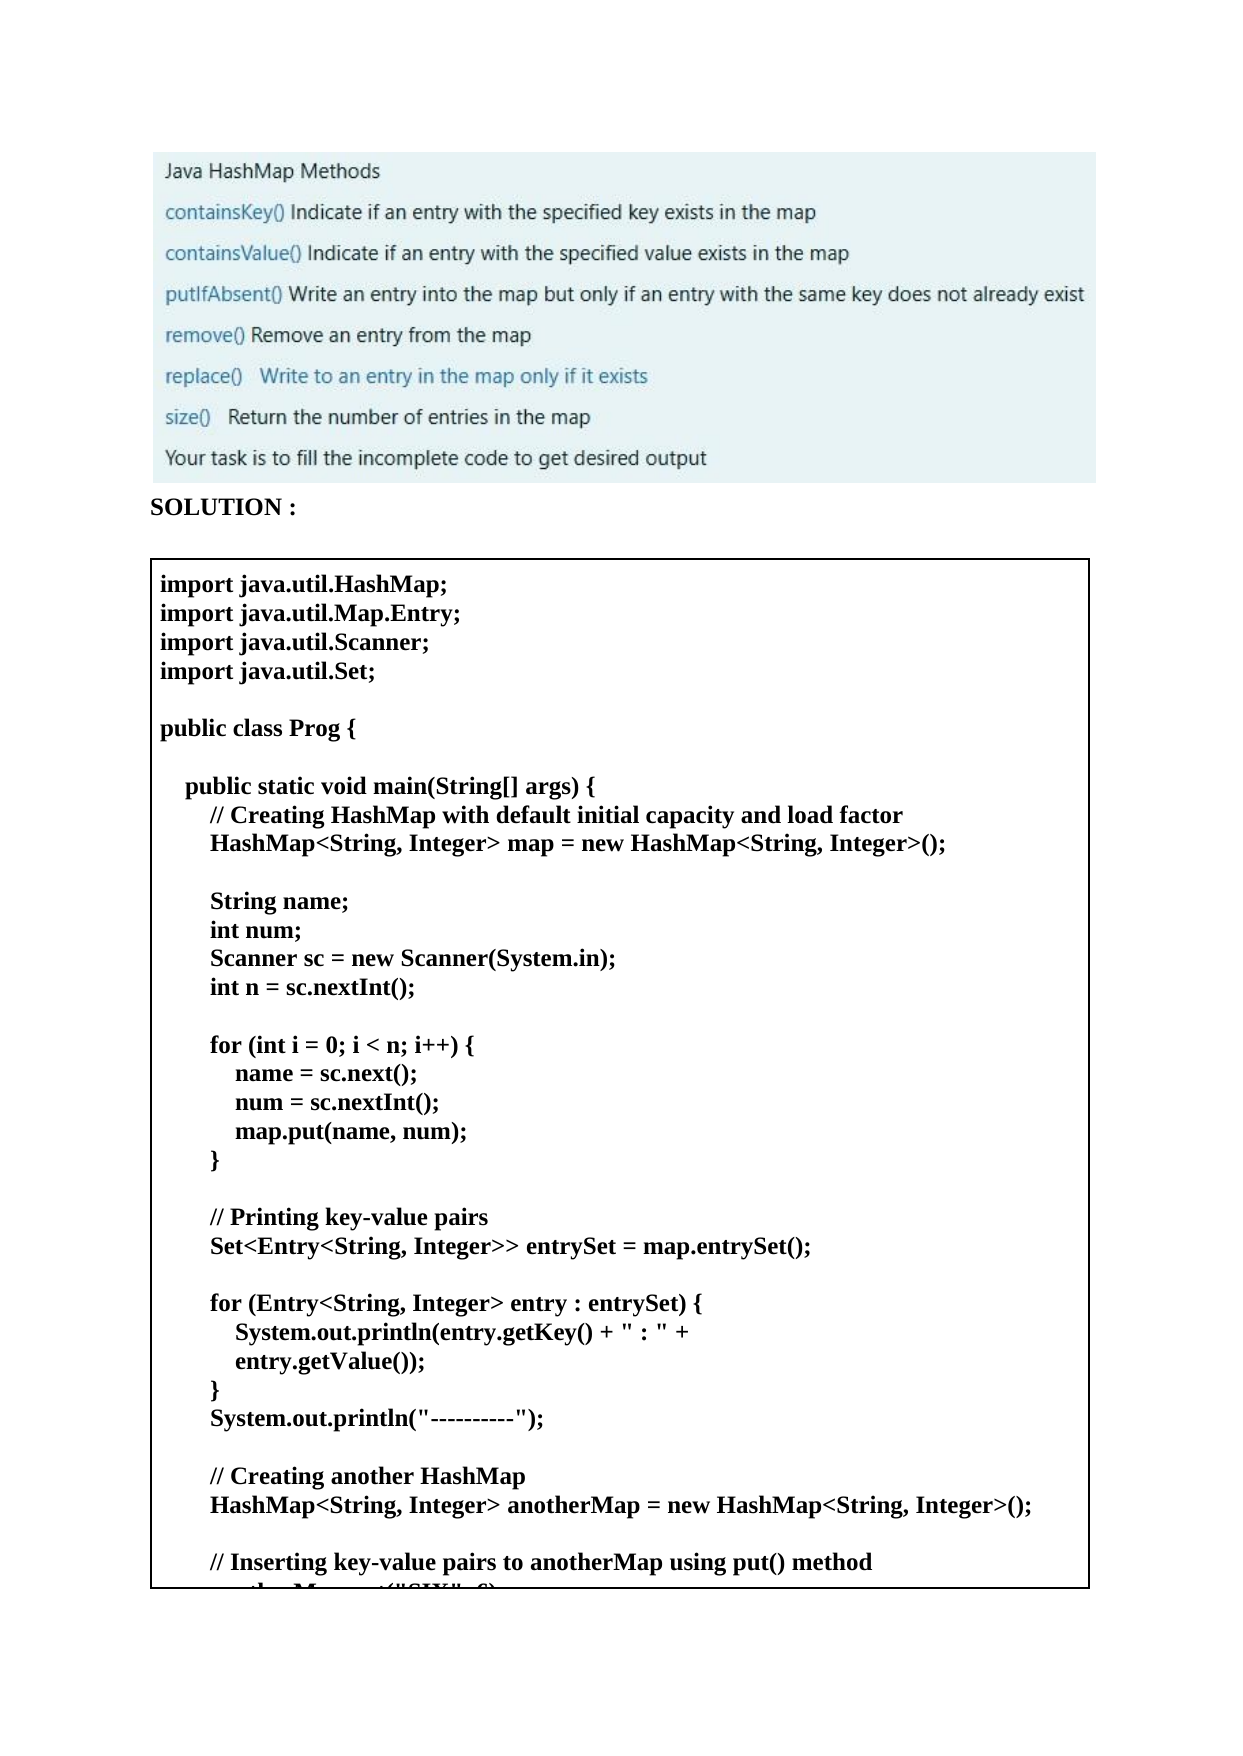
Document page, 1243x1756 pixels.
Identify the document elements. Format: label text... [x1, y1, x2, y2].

picture [153, 152, 1096, 483]
text SOLUTION : [150, 492, 1134, 521]
